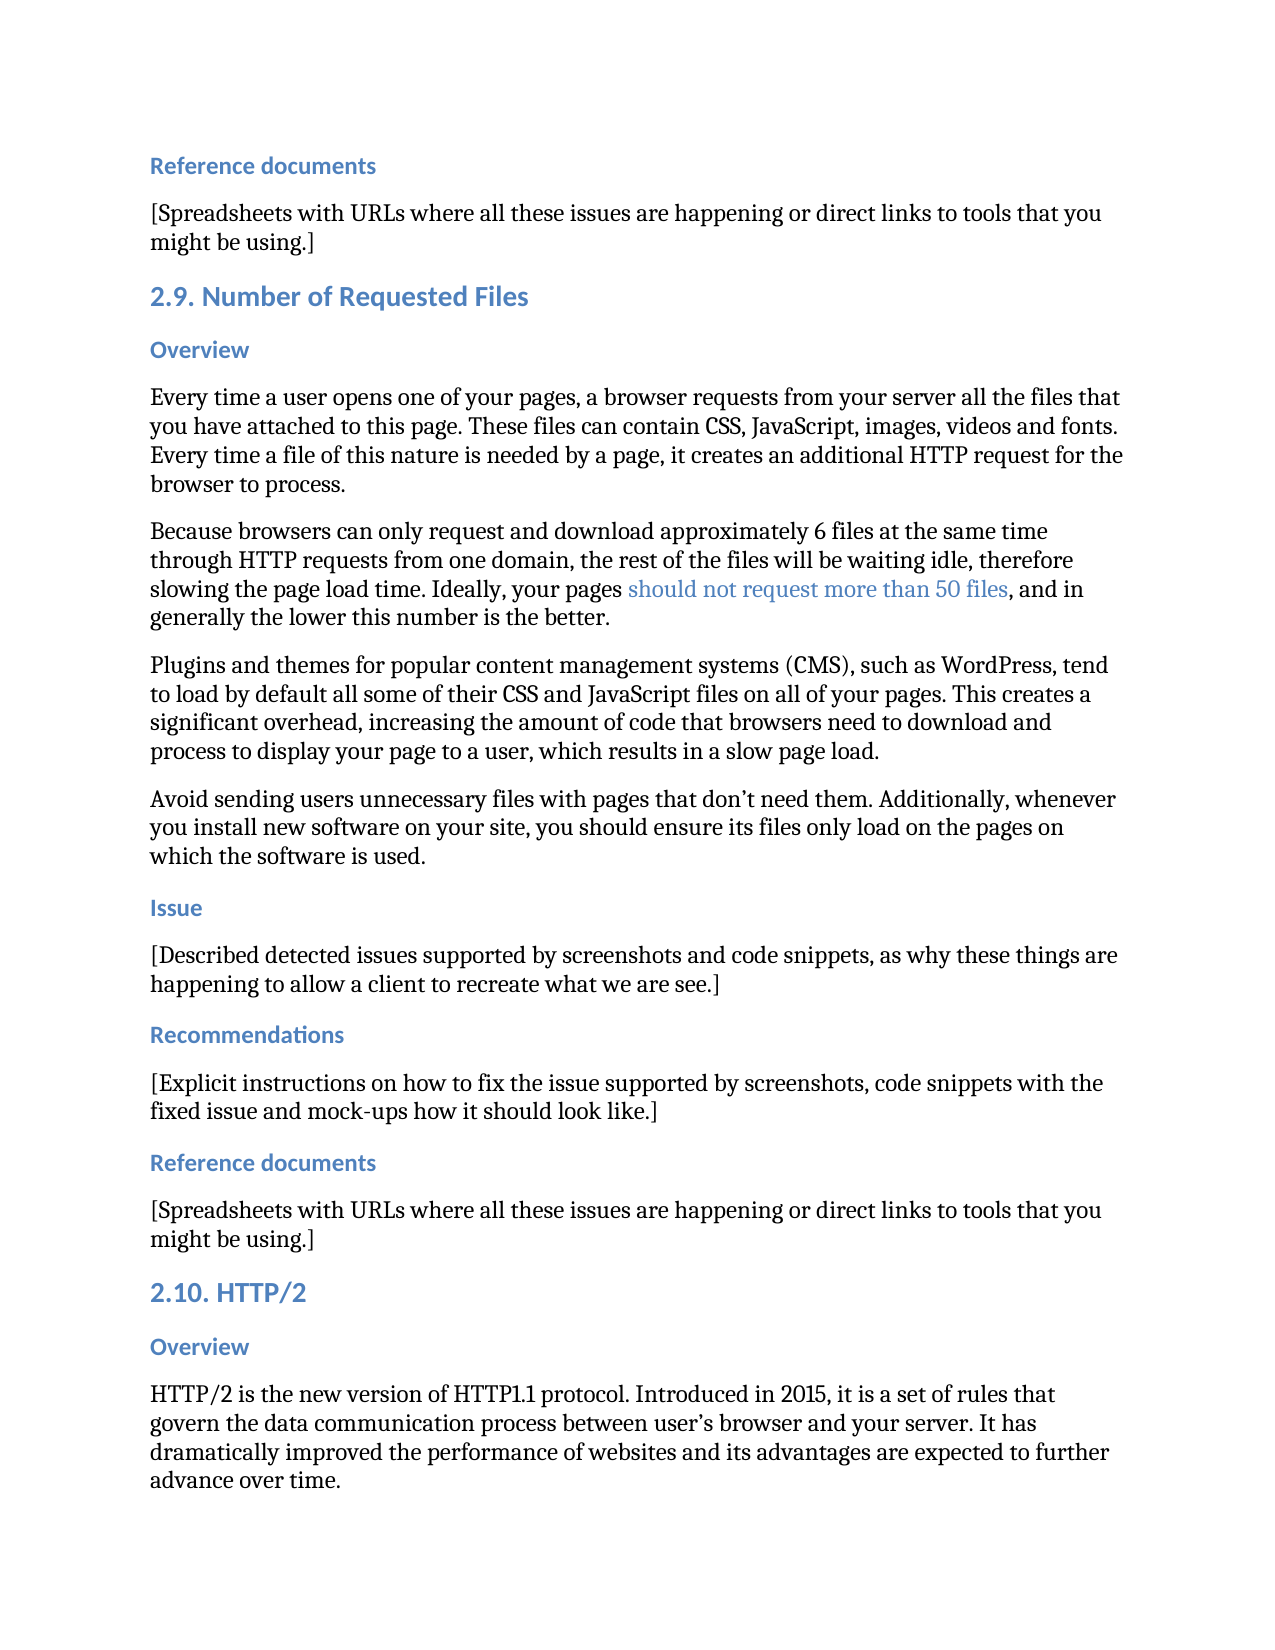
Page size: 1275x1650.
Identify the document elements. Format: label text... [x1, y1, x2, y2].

subtitle Reference documents [150, 150, 1125, 181]
text [Described detected issues supported by screenshots and code snippets, as why these things are happening to allow a client to recreate what we are see.] [150, 941, 1125, 998]
text Plugins and themes for popular content management systems (CMS), such as WordPress, tend to load by default all some of their CSS and JavaScript files on all of your pages. This creates a significant overhead, increasing the amount of code that browsers need to download and process to display your page to a user, which results in a slow page load. [150, 651, 1125, 766]
subtitle Recommendations [150, 1019, 1125, 1050]
text Every time a user opens one of your pages, a browser requests from your server all the files that you have attached to this page. These files can contain CSS, JavaScript, images, videos and fonts. Every time a file of this nature is needed by a page, it creates an additional HTTP request for the browser to process. [150, 383, 1125, 498]
text [Explicit instructions on how to fix the issue supported by screenshots, code snippets with the fixed issue and mock-ups how it should look like.] [150, 1068, 1125, 1126]
subtitle Overview [150, 334, 1125, 364]
subtitle 2.10. HTTP/2 [150, 1274, 1125, 1310]
text [Spreadsheets with URLs where all these issues are happening or direct links to tools that you might be using.] [150, 199, 1125, 257]
text [Spreadsheets with URLs where all these issues are happening or direct links to tools that you might be using.] [150, 1196, 1125, 1254]
subtitle Issue [150, 892, 1125, 922]
subtitle Overview [150, 1331, 1125, 1361]
text Because browsers can only request and download approximately 6 files at the same time through HTTP requests from one domain, the rest of the files will be waiting idle, therefore slowing the page load time. Ideally, your pages should not request more than 50 files, and in generally the lower this number is the better. [150, 517, 1125, 632]
subtitle Reference documents [150, 1147, 1125, 1177]
subtitle 2.9. Number of Requested Files [150, 278, 1125, 313]
text Avoid sending users unnecessary files with pages that don’t need them. Additionally, whenever you install new software on your site, you should ensure its files only load on the pages on which the software is used. [150, 784, 1125, 871]
